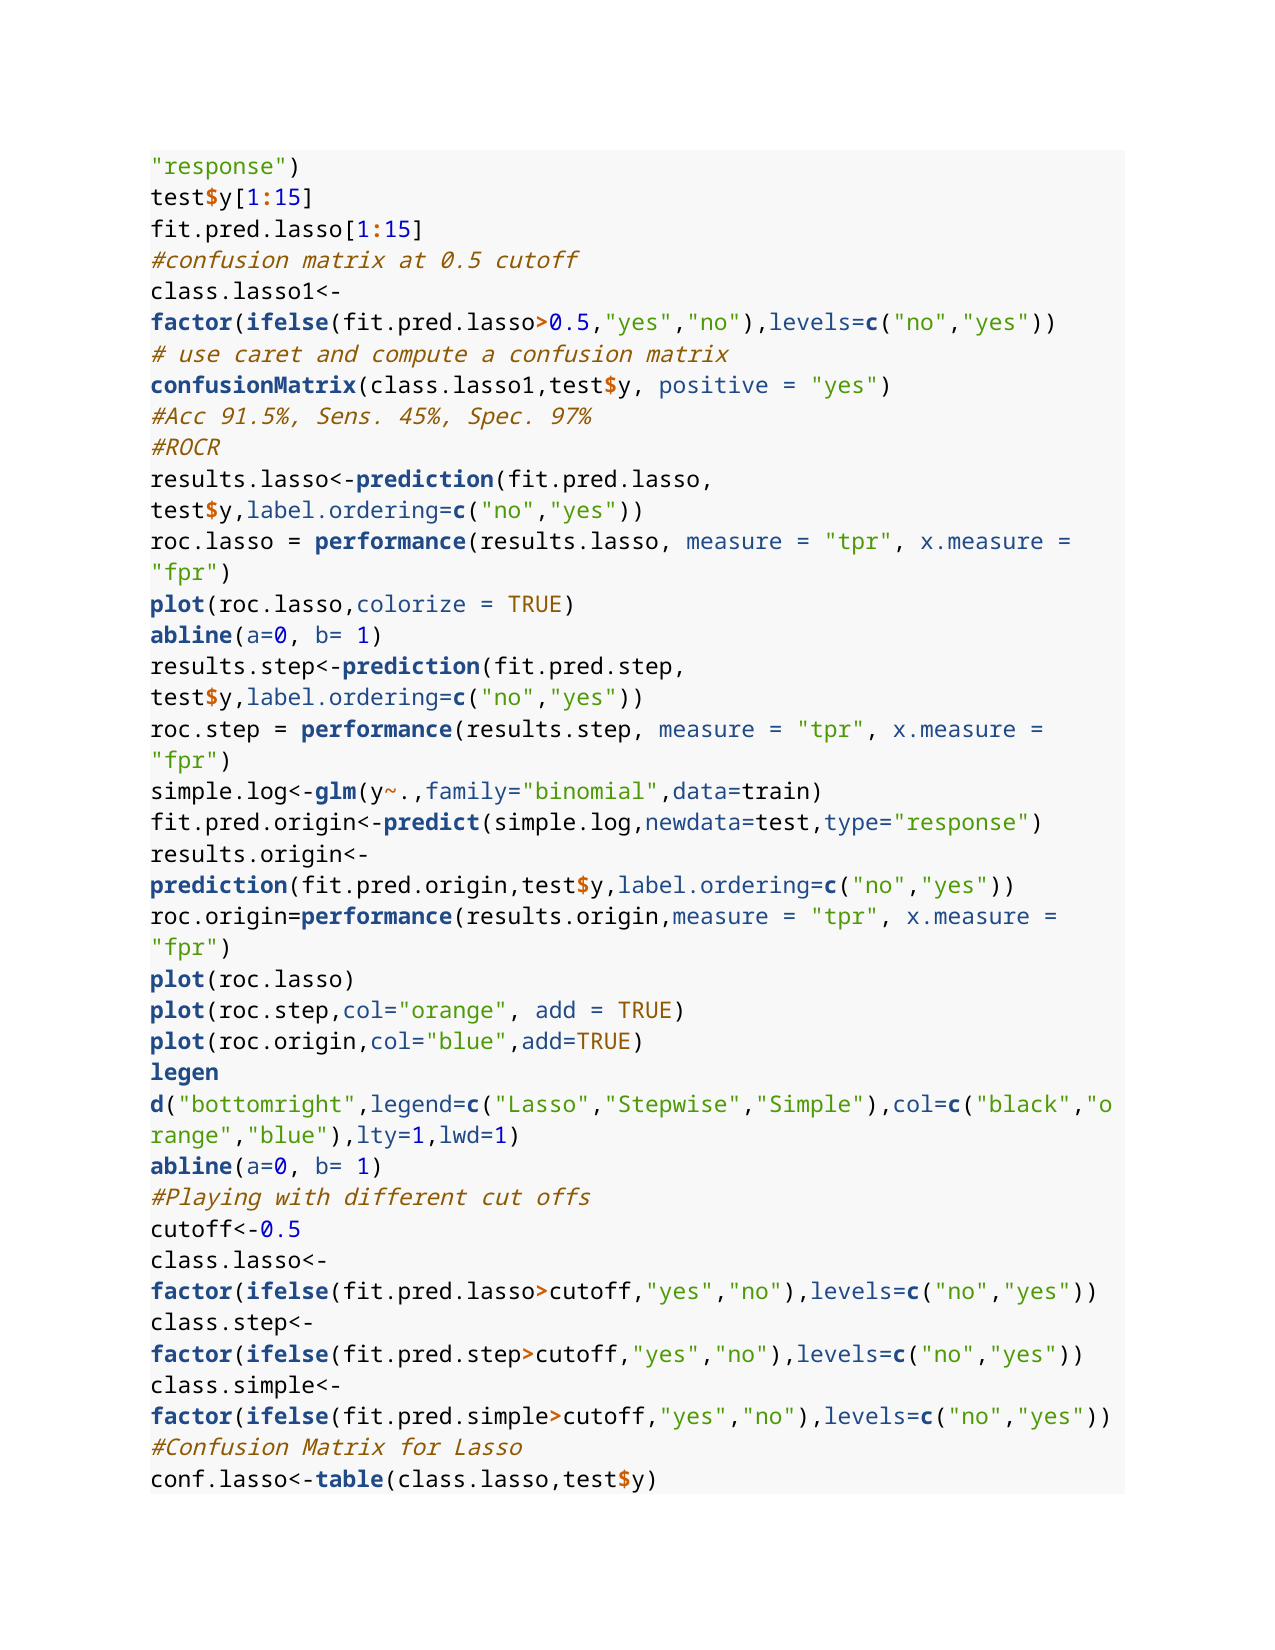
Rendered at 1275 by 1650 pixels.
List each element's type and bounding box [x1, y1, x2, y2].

text [150, 150, 1125, 1494]
